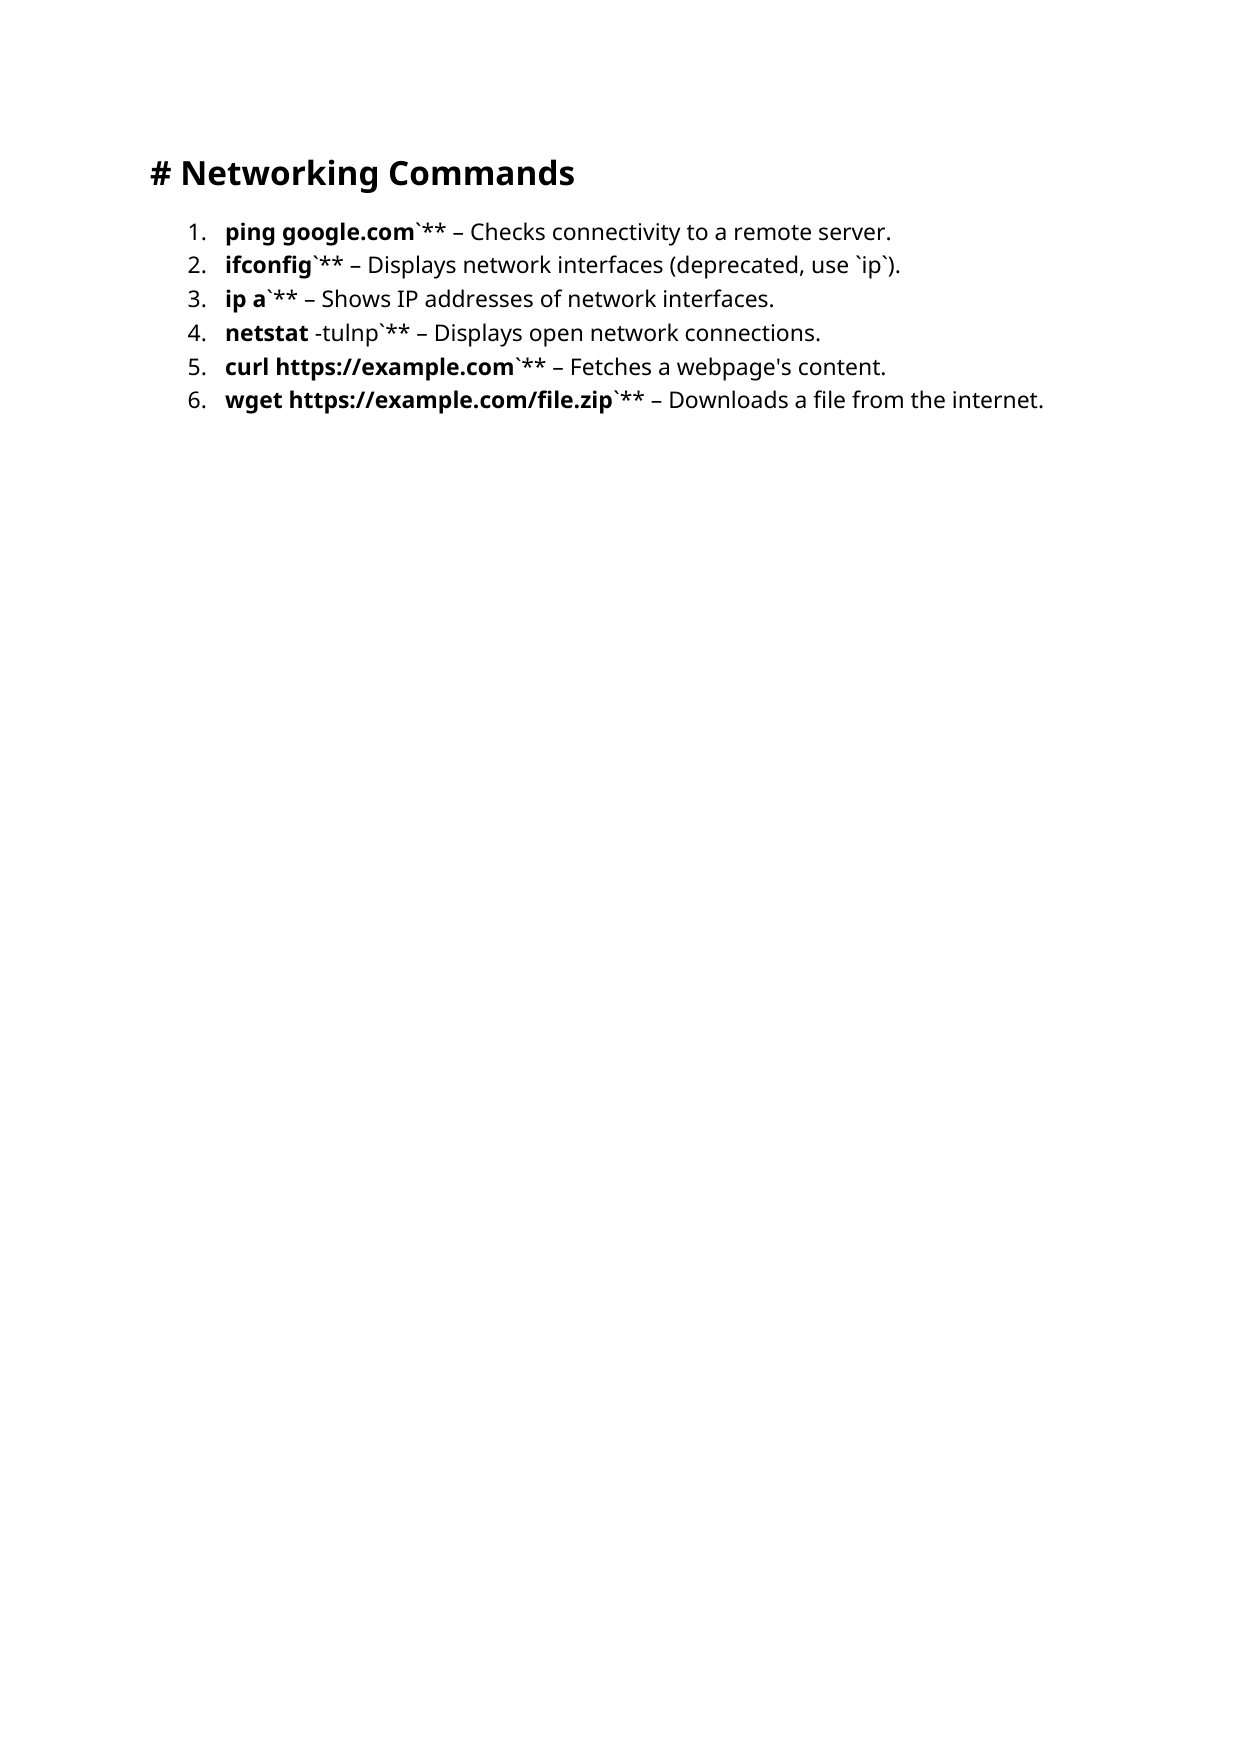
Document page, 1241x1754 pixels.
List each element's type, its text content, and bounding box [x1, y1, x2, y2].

list ping google.com`** – Checks connectivity to a remote server. [187, 216, 1090, 247]
list netstat -tulnp`** – Displays open network connections. [187, 317, 1090, 348]
list ifconfig`** – Displays network interfaces (deprecated, use `ip`). [187, 249, 1090, 281]
list ip a`** – Shows IP addresses of network interfaces. [187, 283, 1090, 314]
text # Networking Commands [150, 150, 1090, 195]
list wget https://example.com/file.zip`** – Downloads a file from the internet. [187, 384, 1090, 416]
list curl https://example.com`** – Fetches a webpage's content. [187, 351, 1090, 382]
